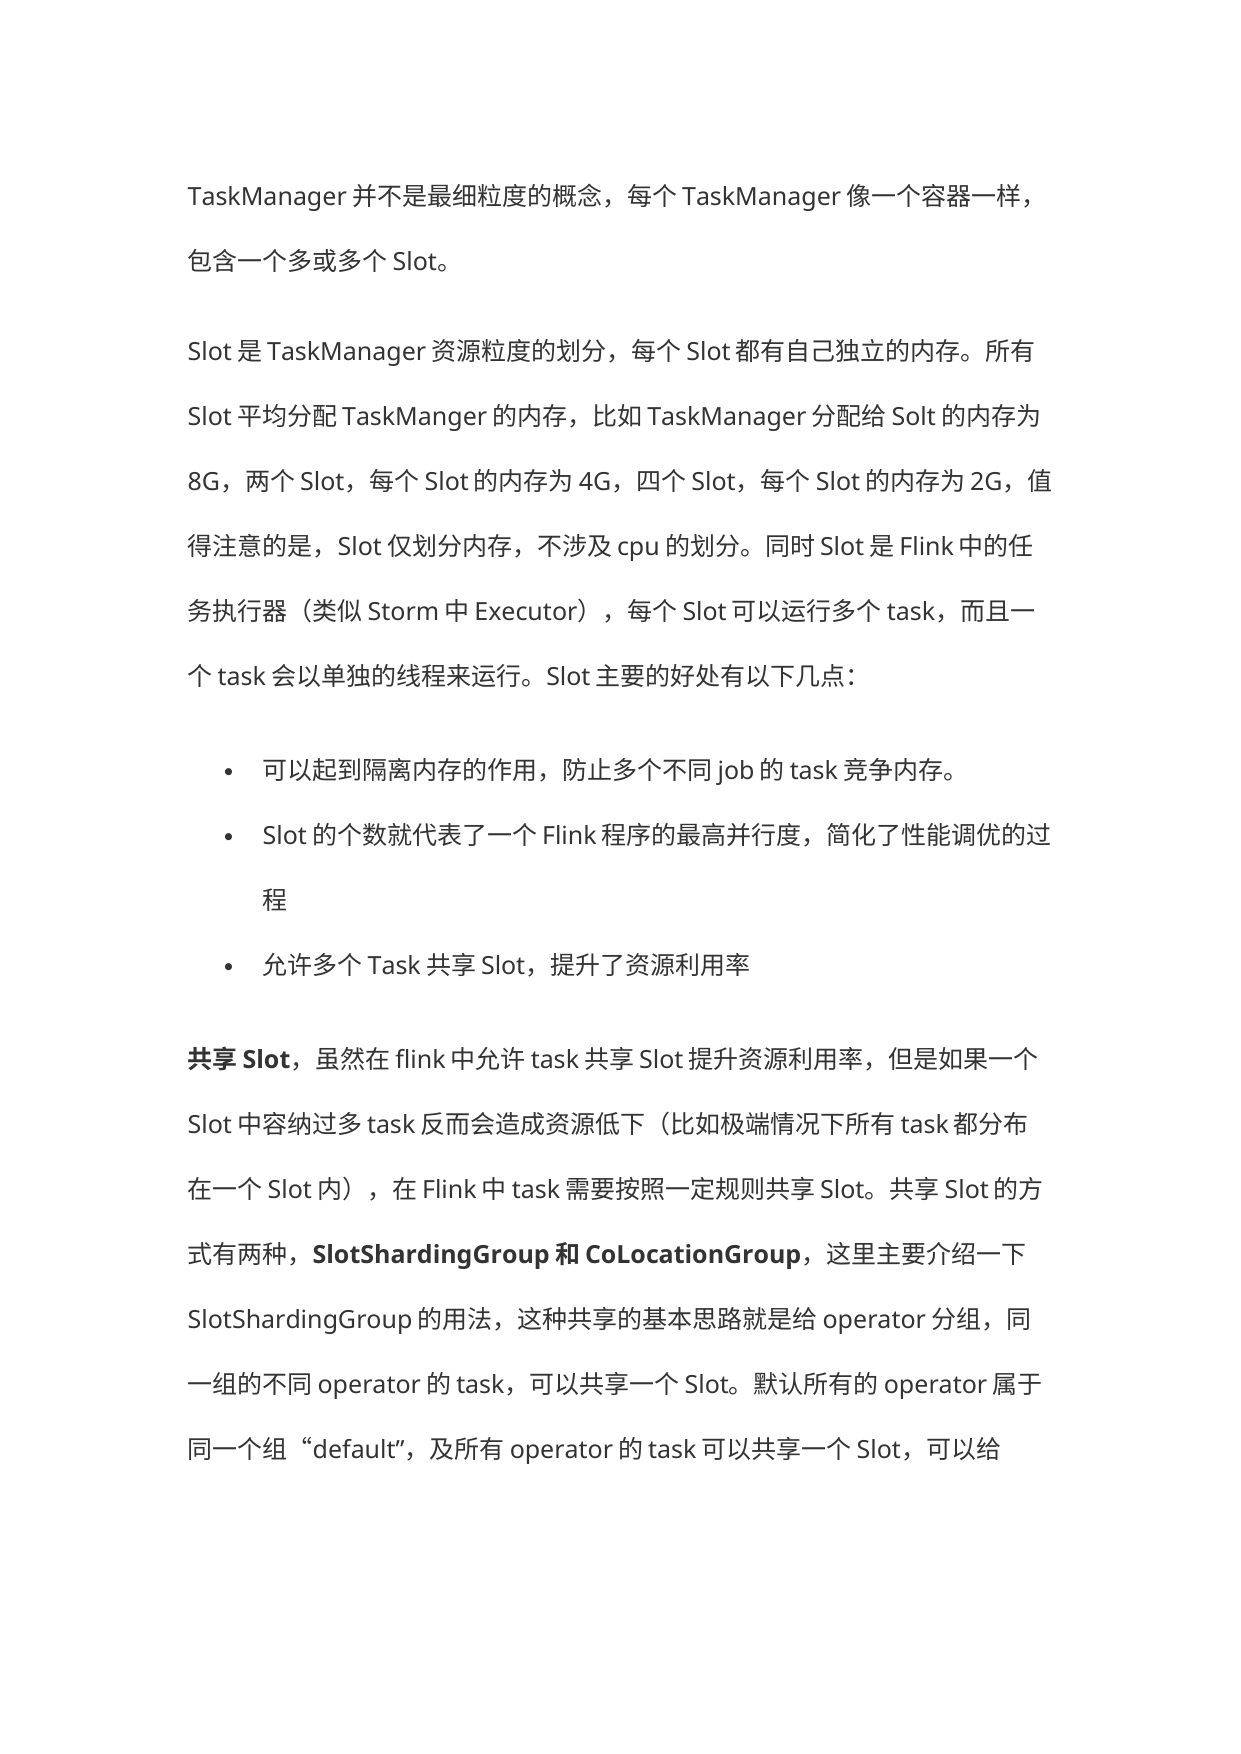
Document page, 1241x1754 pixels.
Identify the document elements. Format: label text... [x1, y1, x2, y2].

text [187, 1025, 1053, 1480]
list 可以起到隔离内存的作用，防止多个不同job的task竞争内存。 [225, 736, 1053, 801]
list 允许多个Task共享Slot，提升了资源利用率 [225, 931, 1053, 996]
text Slot是TaskManager资源粒度的划分，每个Slot都有自己独立的内存。所有Slot平均分配TaskManger的内存，比如TaskManager分配给Solt的内存为8G，两个Slot，每个Slot的内存为4G，四个Slot，每个Slot的内存为2G，值得注意的是，Slot仅划分内存，不涉及cpu的划分。同时Slot是Flink中的任务执行器（类似Storm中Executor），每个Slot可以运行多个task，而且一个task会以单独的线程来运行。Slot主要的好处有以下几点： [187, 317, 1053, 707]
text TaskManager并不是最细粒度的概念，每个TaskManager像一个容器一样，包含一个多或多个Slot。 [187, 162, 1053, 292]
list Slot的个数就代表了一个Flink程序的最高并行度，简化了性能调优的过程 [225, 801, 1053, 931]
